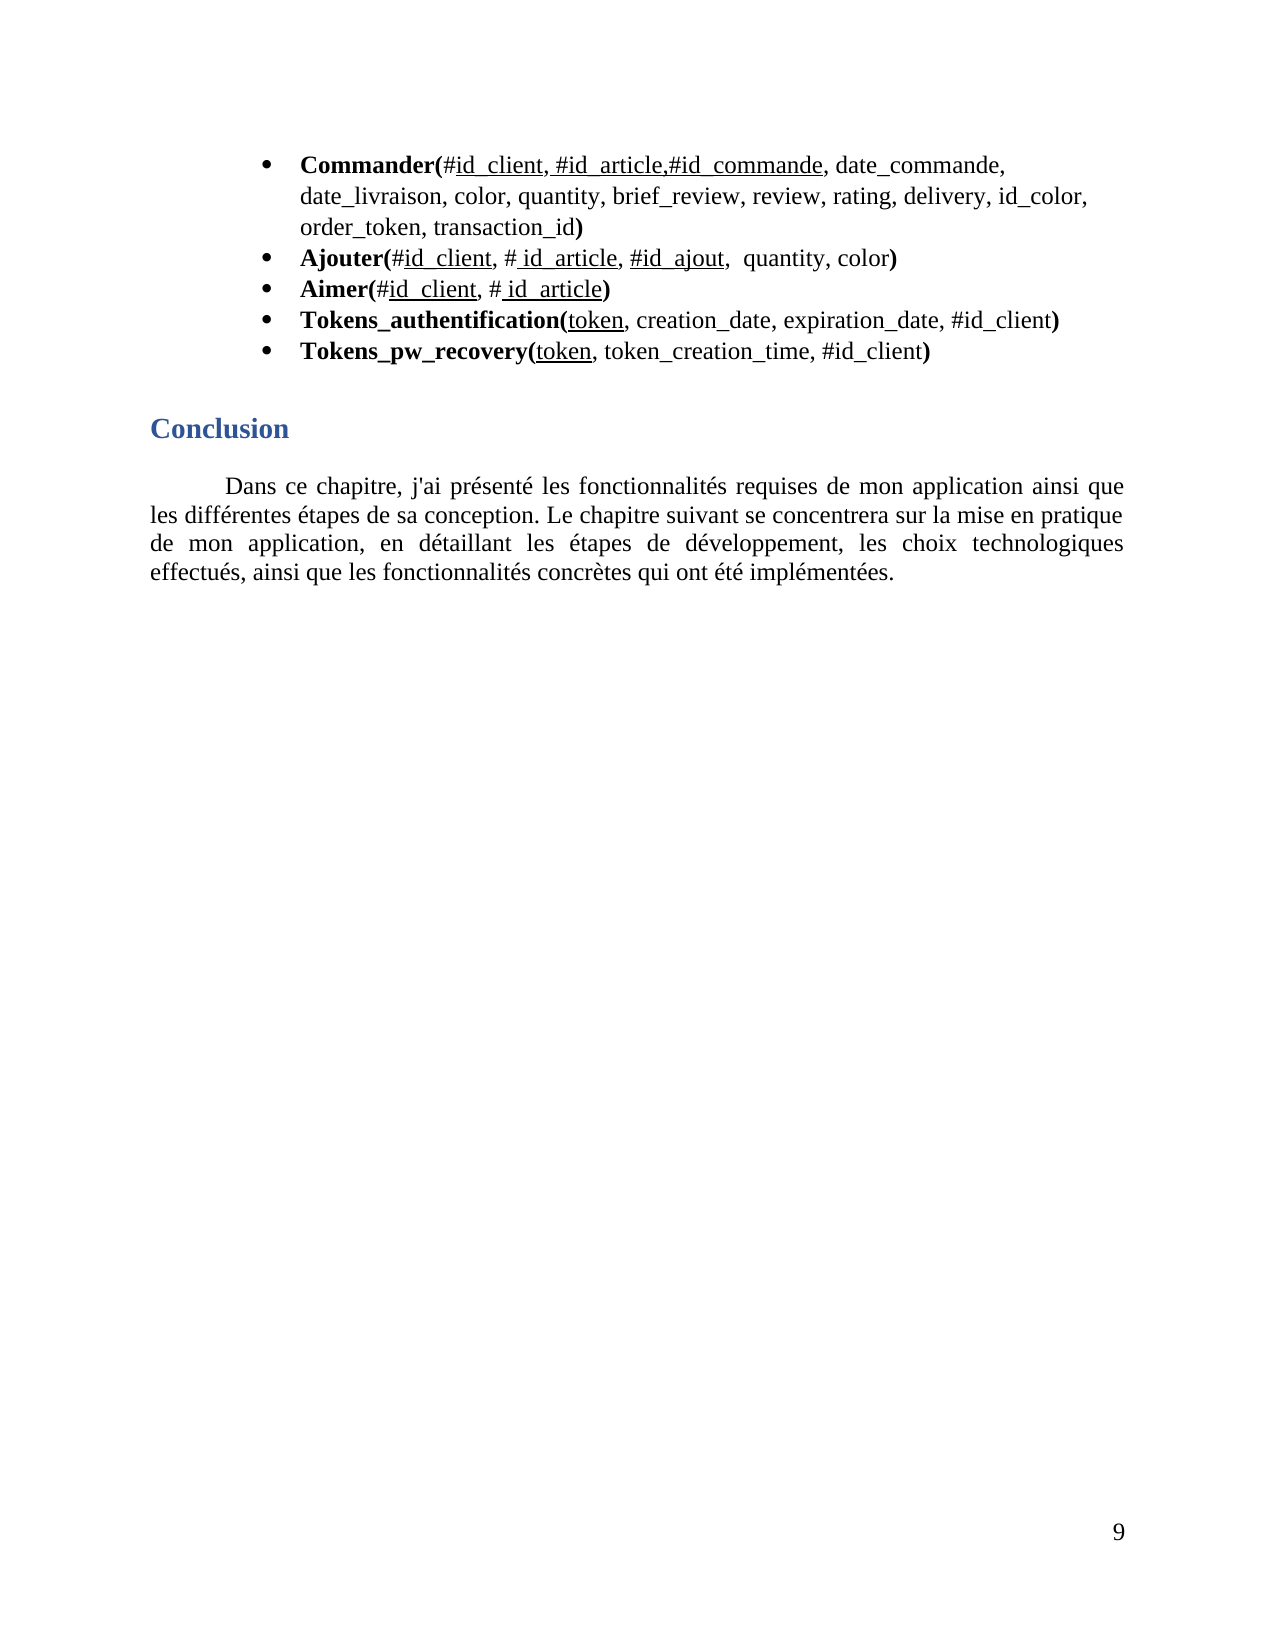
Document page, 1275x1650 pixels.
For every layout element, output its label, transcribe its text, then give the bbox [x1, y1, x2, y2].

list Tokens_authentification(token, creation_date, expiration_date, #id_client) [262, 305, 1125, 334]
list Aimer(#id_client, # id_article) [262, 274, 1125, 303]
text Dans ce chapitre, j'ai présenté les fonctionnalités requises de mon application ainsi que les différentes étapes de sa conception. Le chapitre suivant se concentrera sur la mise en pratique de mon application, en détaillant les étapes de développement, les choix technologiques effectués, ainsi que les fonctionnalités concrètes qui ont été implémentées. [150, 471, 1125, 586]
list Commander(#id_client, #id_article,#id_commande, date_commande, date_livraison, color, quantity, brief_review, review, rating, delivery, id_color, order_token, transaction_id) [262, 150, 1125, 241]
subtitle Conclusion [150, 411, 1125, 445]
list Ajouter(#id_client, # id_article, #id_ajout, quantity, color) [262, 243, 1125, 272]
list Tokens_pw_recovery(token, token_creation_time, #id_client) [262, 336, 1125, 365]
